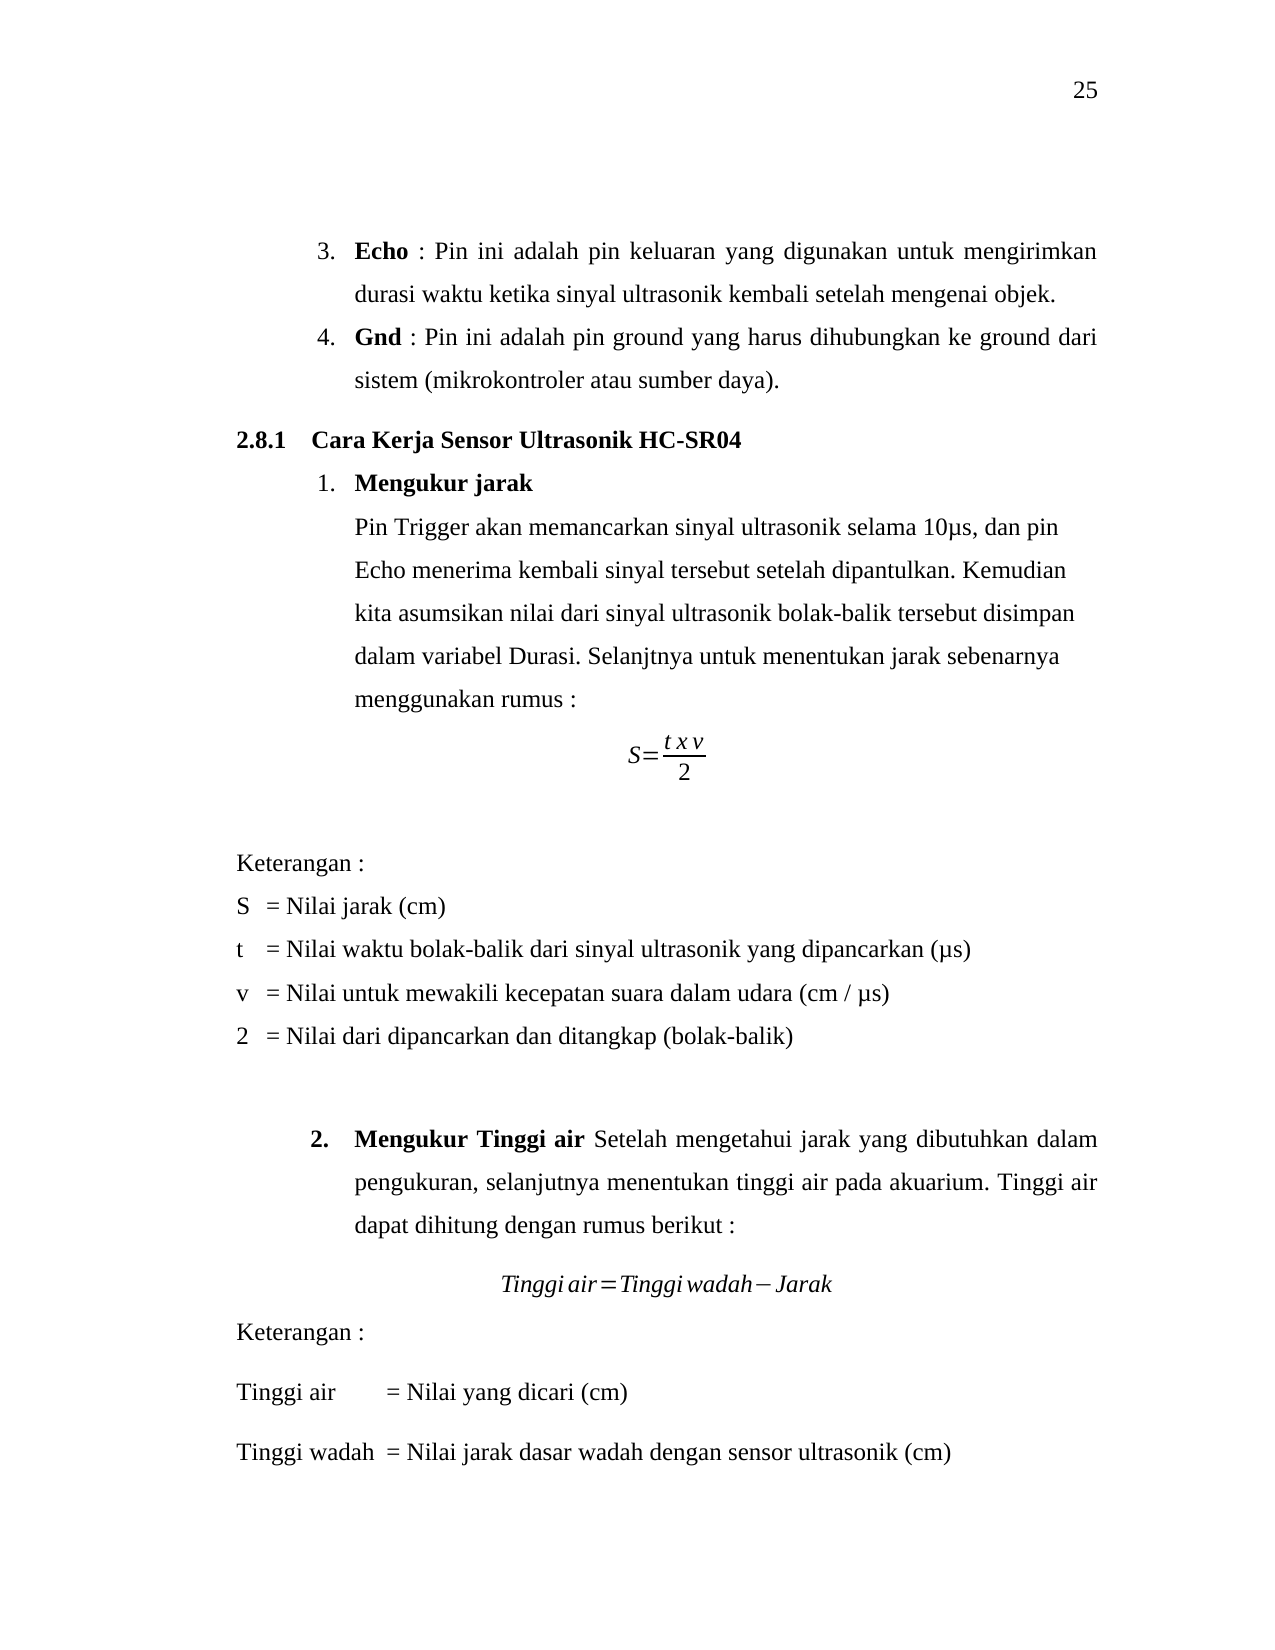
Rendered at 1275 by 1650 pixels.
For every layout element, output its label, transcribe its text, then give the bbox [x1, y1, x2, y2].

list Echo : Pin ini adalah pin keluaran yang digunakan untuk mengirimkan durasi waktu ketika sinyal ultrasonik kembali setelah mengenai objek. [317, 236, 1098, 308]
text Keterangan : [236, 848, 1098, 877]
text Tinggi air = Nilai yang dicari (cm) [236, 1377, 1098, 1406]
list Gnd : Pin ini adalah pin ground yang harus dihubungkan ke ground dari sistem (mikrokontroler atau sumber daya). [317, 322, 1098, 394]
text v = Nilai untuk mewakili kecepatan suara dalam udara (cm / µs) [236, 978, 1098, 1006]
text Tinggi wadah = Nilai jarak dasar wadah dengan sensor ultrasonik (cm) [236, 1437, 1098, 1466]
subtitle Cara Kerja Sensor Ultrasonik HC-SR04 [236, 425, 1098, 454]
text 2. Mengukur Tinggi air Setelah mengetahui jarak yang dibutuhkan dalam pengukuran, selanjutnya menentukan tinggi air pada akuarium. Tinggi air dapat dihitung dengan rumus berikut : [310, 1124, 1098, 1239]
text Keterangan : [236, 1317, 1098, 1346]
text S = Nilai jarak (cm) [236, 891, 1098, 920]
text t = Nilai waktu bolak-balik dari sinyal ultrasonik yang dipancarkan (µs) [236, 934, 1098, 963]
list Mengukur jarak [317, 468, 1098, 497]
text Pin Trigger akan memancarkan sinyal ultrasonik selama 10µs, dan pin Echo menerima kembali sinyal tersebut setelah dipantulkan. Kemudian kita asumsikan nilai dari sinyal ultrasonik bolak-balik tersebut disimpan dalam variabel Durasi. Selanjtnya untuk menentukan jarak sebenarnya menggunakan rumus : [354, 512, 1098, 713]
text 2 = Nilai dari dipancarkan dan ditangkap (bolak-balik) [236, 1021, 1098, 1049]
